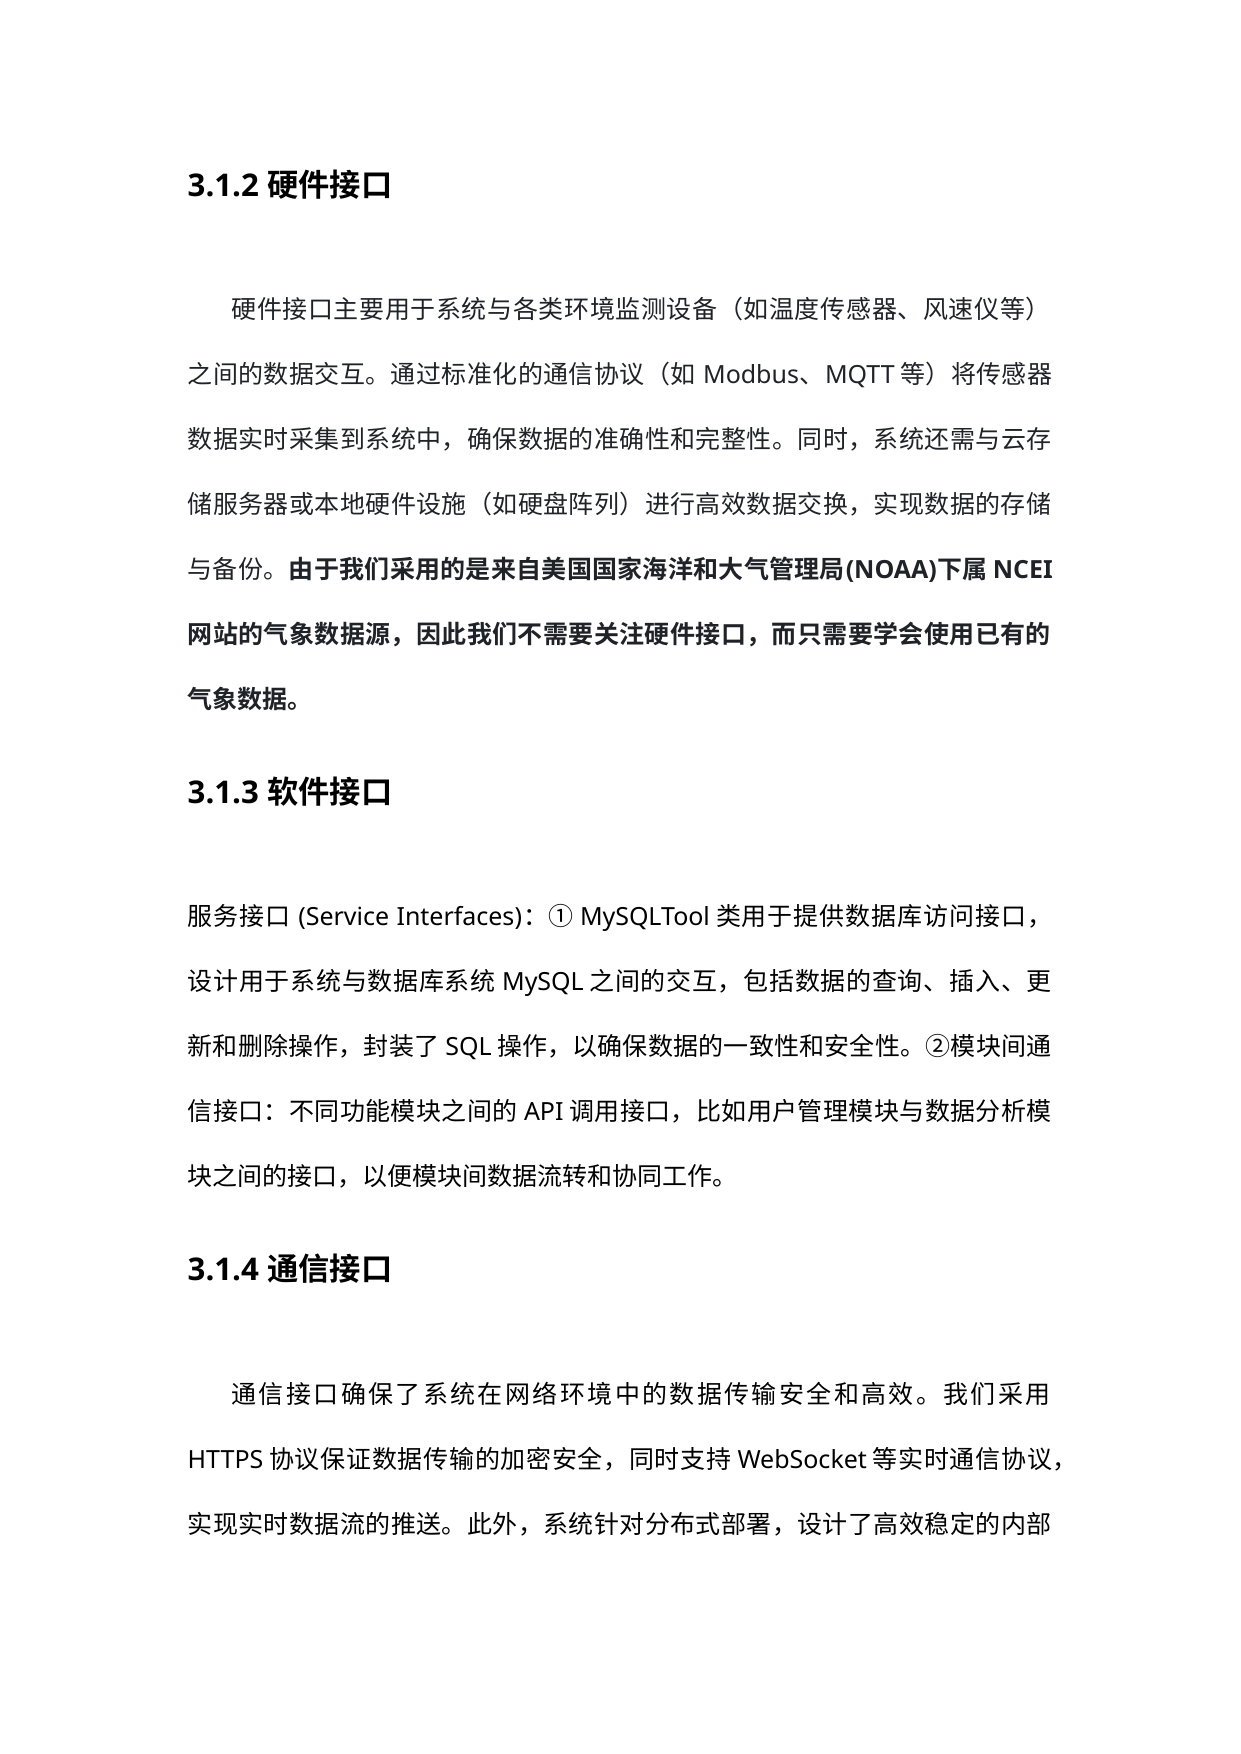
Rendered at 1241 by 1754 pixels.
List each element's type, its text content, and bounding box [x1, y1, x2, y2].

subtitle 3.1.4 通信接口 [187, 1234, 1053, 1299]
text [187, 1360, 1053, 1555]
subtitle 3.1.2 硬件接口 [187, 150, 1053, 215]
text 硬件接口主要用于系统与各类环境监测设备（如温度传感器、风速仪等）之间的数据交互。通过标准化的通信协议（如Modbus、MQTT等）将传感器数据实时采集到系统中，确保数据的准确性和完整性。同时，系统还需与云存储服务器或本地硬件设施（如硬盘阵列）进行高效数据交换，实现数据的存储与备份。由于我们采用的是来自美国国家海洋和大气管理局(NOAA)下属NCEI网站的气象数据源，因此我们不需要关注硬件接口，而只需要学会使用已有的气象数据。 [187, 275, 1053, 730]
text 服务接口 (Service Interfaces)：①MySQLTool类用于提供数据库访问接口，设计用于系统与数据库系统MySQL之间的交互，包括数据的查询、插入、更新和删除操作，封装了SQL操作，以确保数据的一致性和安全性。②模块间通信接口：不同功能模块之间的API调用接口，比如用户管理模块与数据分析模块之间的接口，以便模块间数据流转和协同工作。 [187, 882, 1053, 1207]
subtitle 3.1.3 软件接口 [187, 757, 1053, 822]
